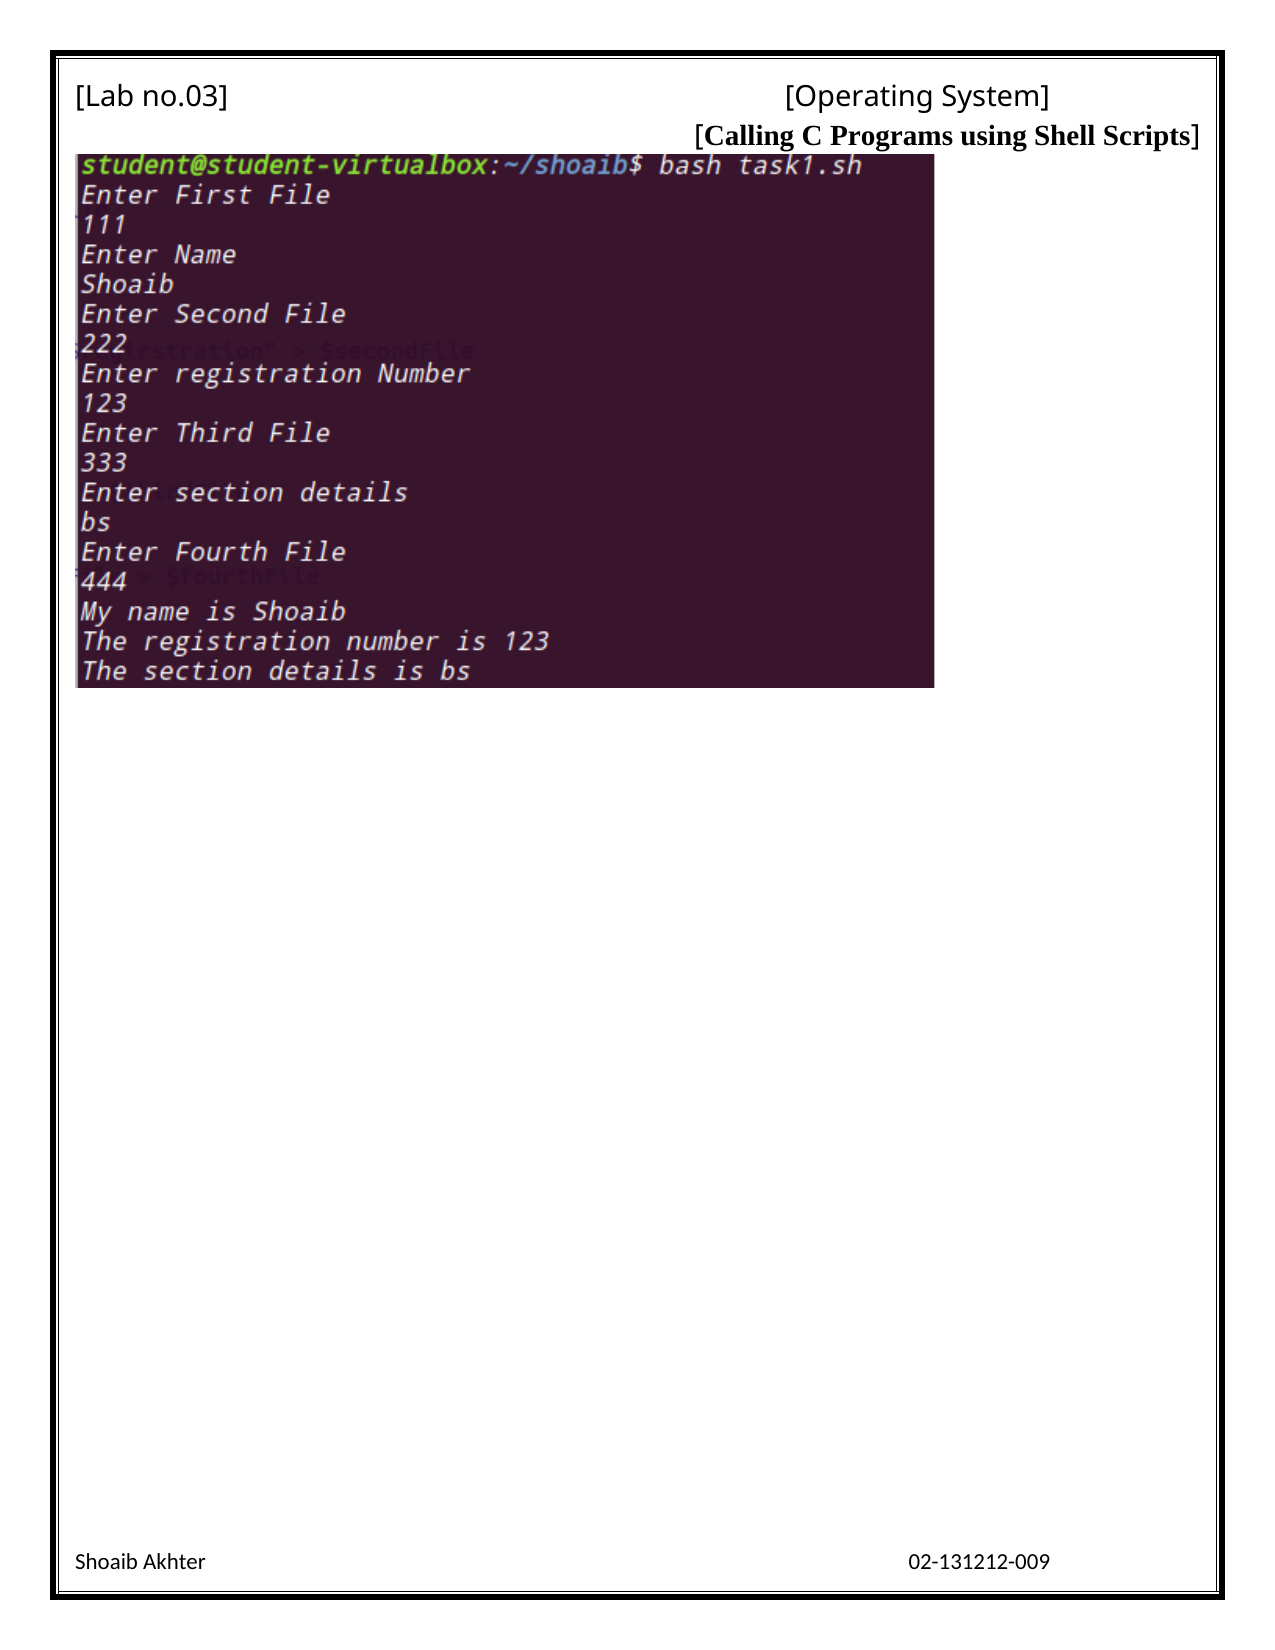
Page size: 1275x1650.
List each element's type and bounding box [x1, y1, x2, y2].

picture [75, 154, 935, 688]
